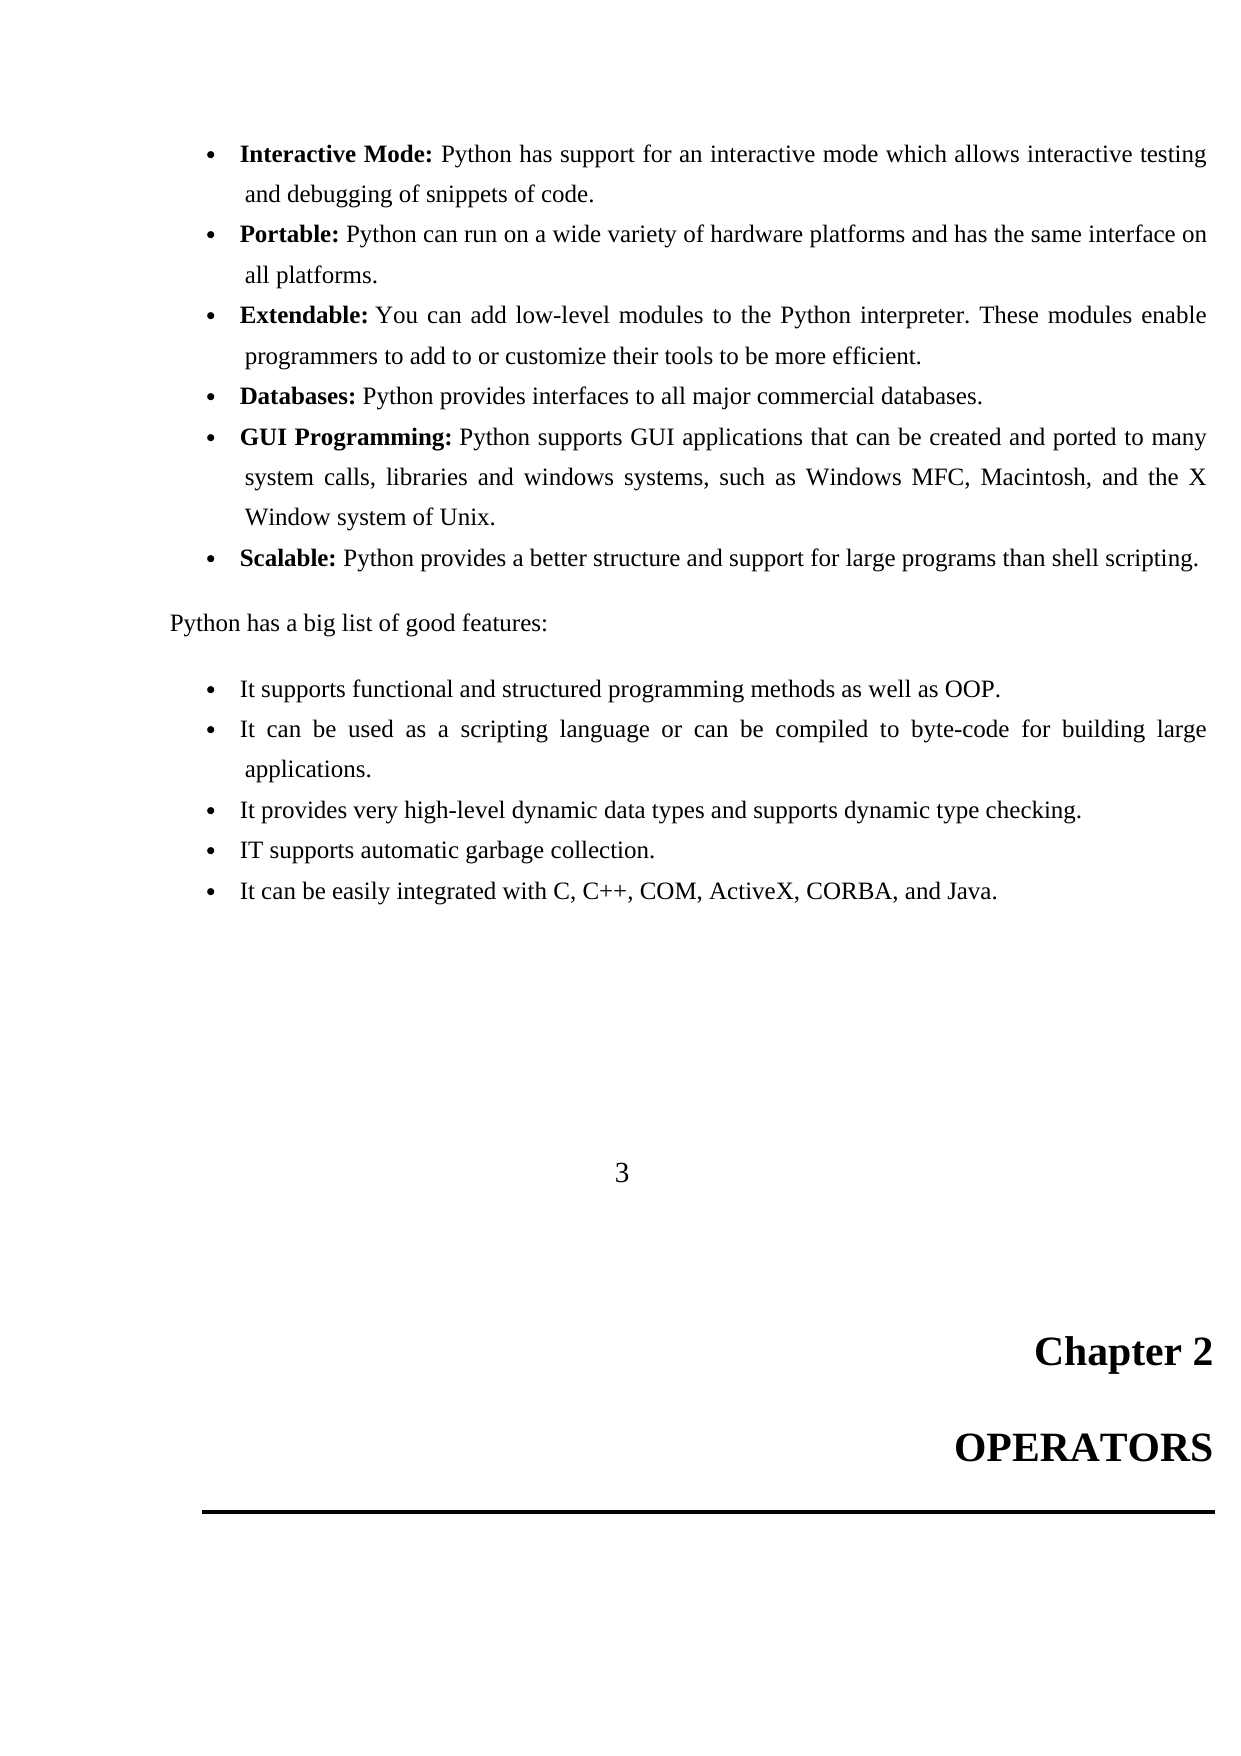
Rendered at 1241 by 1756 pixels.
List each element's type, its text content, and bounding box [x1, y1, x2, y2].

list It supports functional and structured programming methods as well as OOP. [207, 662, 1208, 702]
list It can be easily integrated with C, C++, COM, ActiveX, CORBA, and Java. [207, 864, 1208, 904]
text Python has a big list of good features: [169, 597, 1208, 637]
text 3 [614, 1156, 1208, 1189]
list GUI Programming: Python supports GUI applications that can be created and ported to many system calls, libraries and windows systems, such as Windows MFC, Macintosh, and the X Window system of Unix. [207, 410, 1208, 531]
list IT supports automatic garbage collection. [207, 824, 1208, 864]
list It can be used as a scripting language or can be compiled to byte-code for building large applications. [207, 702, 1208, 783]
list Databases: Python provides interfaces to all major commercial databases. [207, 369, 1208, 410]
list Extendable: You can add low-level modules to the Python interpreter. These modules enable programmers to add to or customize their tools to be more efficient. [207, 289, 1208, 369]
list Portable: Python can run on a wide variety of hardware platforms and has the same interface on all platforms. [207, 208, 1208, 289]
list It provides very high-level dynamic data types and supports dynamic type checking. [207, 783, 1208, 824]
text Chapter 2 [164, 1327, 1213, 1374]
list Scalable: Python provides a better structure and support for large programs than shell scripting. [207, 531, 1208, 572]
text OPERATORS [164, 1422, 1213, 1470]
list Interactive Mode: Python has support for an interactive mode which allows interactive testing and debugging of snippets of code. [207, 127, 1208, 208]
